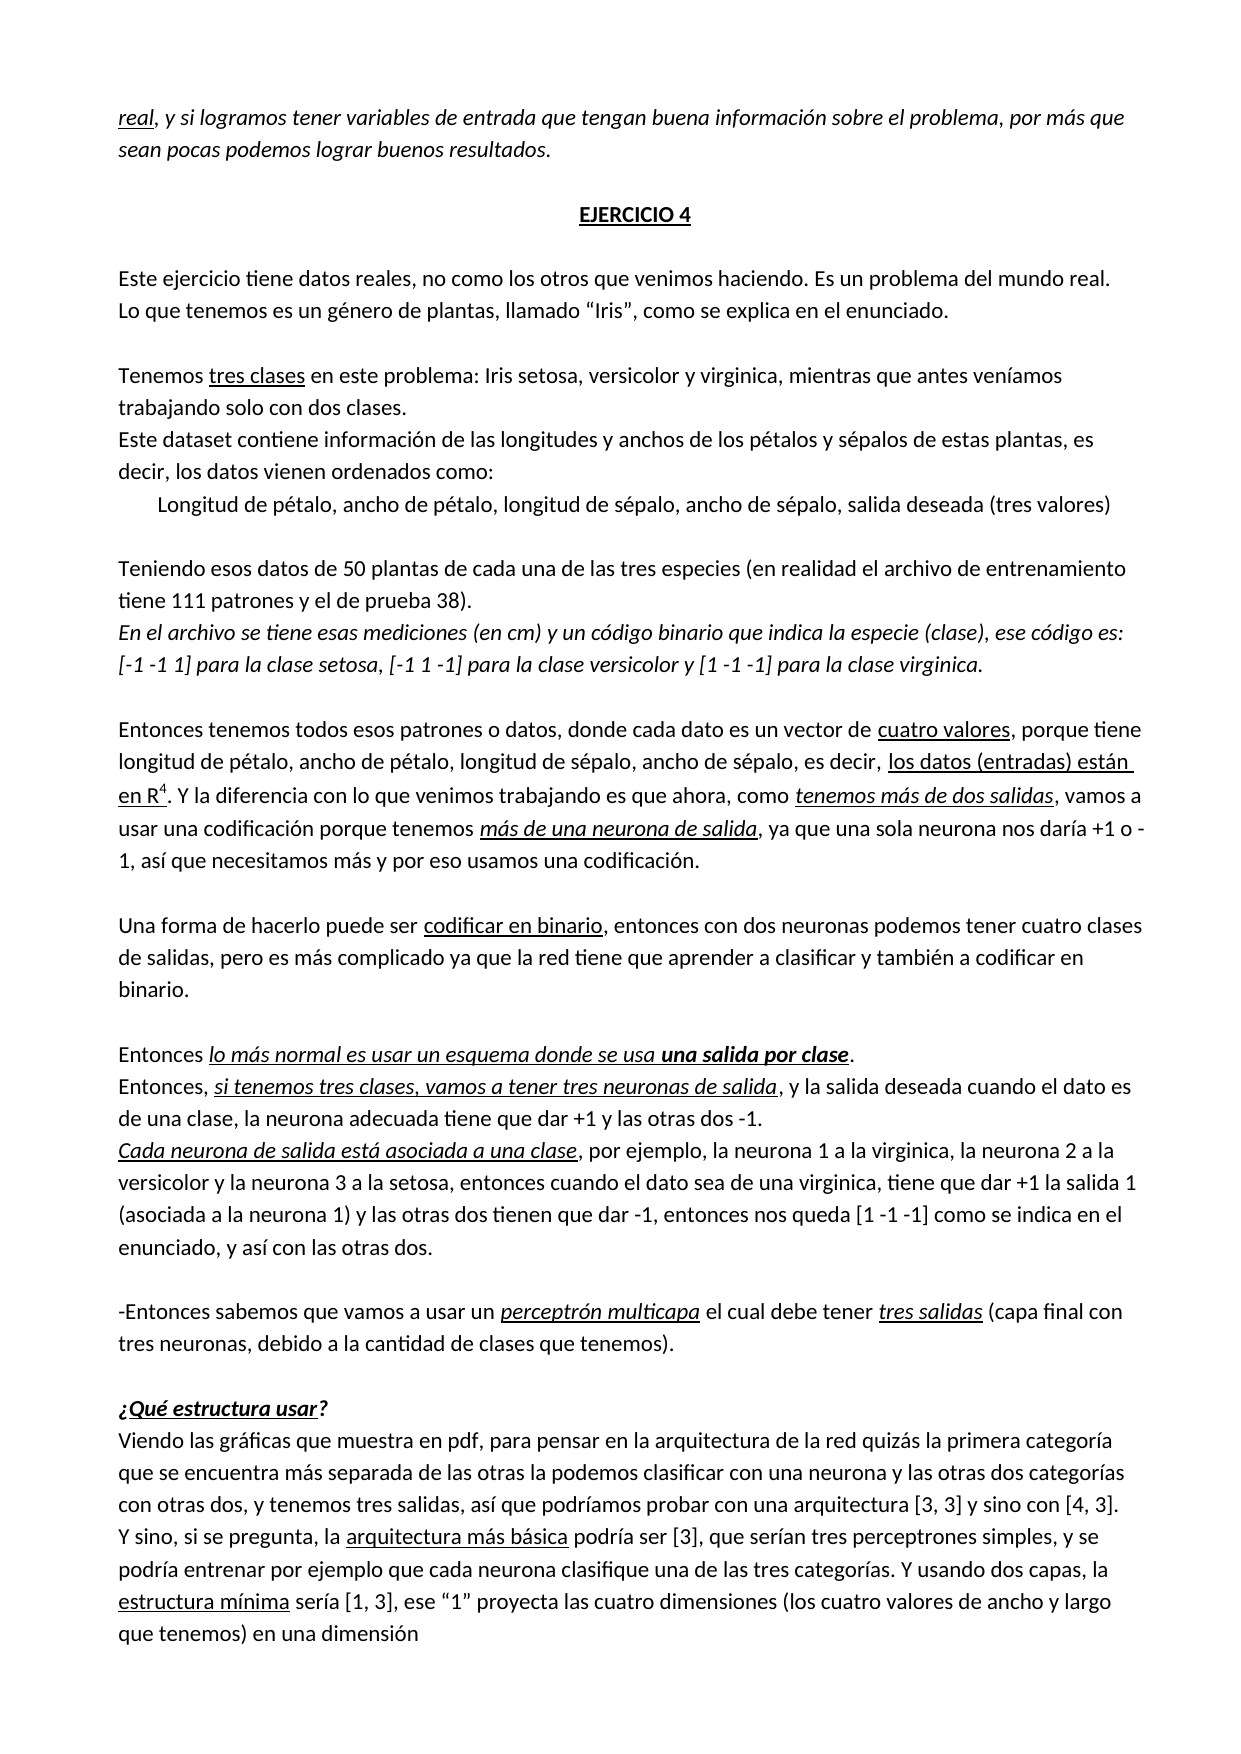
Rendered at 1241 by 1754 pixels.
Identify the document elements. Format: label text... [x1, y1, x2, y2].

text Teniendo esos datos de 50 plantas de cada una de las tres especies (en realidad el archivo de entrenamiento tiene 111 patrones y el de prueba 38). [118, 554, 1152, 614]
text En el archivo se tiene esas mediciones (en cm) y un código binario que indica la especie (clase), ese código es: [118, 618, 1152, 646]
text -Entonces sabemos que vamos a usar un perceptrón multicapa el cual debe tener tres salidas (capa final con tres neuronas, debido a la cantidad de clases que tenemos). [118, 1297, 1152, 1357]
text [118, 103, 1152, 164]
text Cada neurona de salida está asociada a una clase, por ejemplo, la neurona 1 a la virginica, la neurona 2 a la versicolor y la neurona 3 a la setosa, entonces cuando el dato sea de una virginica, tiene que dar +1 la salida 1 (asociada a la neurona 1) y las otras dos tienen que dar -1, entonces nos queda [1 -1 -1] como se indica en el enunciado, y así con las otras dos. [118, 1136, 1152, 1261]
text Entonces lo más normal es usar un esquema donde se usa una salida por clase. [118, 1040, 1152, 1068]
text Longitud de pétalo, ancho de pétalo, longitud de sépalo, ancho de sépalo, salida deseada (tres valores) [118, 490, 1152, 518]
text Tenemos tres clases en este problema: Iris setosa, versicolor y virginica, mientras que antes veníamos trabajando solo con dos clases. [118, 361, 1152, 421]
text Lo que tenemos es un género de plantas, llamado “Iris”, como se explica en el enunciado. [118, 297, 1152, 324]
text ¿Qué estructura usar? [118, 1394, 1152, 1422]
text Viendo las gráficas que muestra en pdf, para pensar en la arquitectura de la red quizás la primera categoría que se encuentra más separada de las otras la podemos clasificar con una neurona y las otras dos categorías con otras dos, y tenemos tres salidas, así que podríamos probar con una arquitectura [3, 3] y sino con [4, 3]. [118, 1426, 1152, 1518]
text Entonces, si tenemos tres clases, vamos a tener tres neuronas de salida, y la salida deseada cuando el dato es de una clase, la neurona adecuada tiene que dar +1 y las otras dos -1. [118, 1072, 1152, 1132]
text EJERCICIO 4 [118, 200, 1152, 228]
text Este ejercicio tiene datos reales, no como los otros que venimos haciendo. Es un problema del mundo real. [118, 264, 1152, 292]
text Una forma de hacerlo puede ser codificar en binario, entonces con dos neuronas podemos tener cuatro clases de salidas, pero es más complicado ya que la red tiene que aprender a clasificar y también a codificar en binario. [118, 911, 1152, 1003]
text Y sino, si se pregunta, la arquitectura más básica podría ser [3], que serían tres perceptrones simples, y se podría entrenar por ejemplo que cada neurona clasifique una de las tres categorías. Y usando dos capas, la estructura mínima sería [1, 3], ese “1” proyecta las cuatro dimensiones (los cuatro valores de ancho y largo que tenemos) en una dimensión [118, 1522, 1152, 1647]
text Este dataset contiene información de las longitudes y anchos de los pétalos y sépalos de estas plantas, es decir, los datos vienen ordenados como: [118, 425, 1152, 486]
text Entonces tenemos todos esos patrones o datos, donde cada dato es un vector de cuatro valores, porque tiene longitud de pétalo, ancho de pétalo, longitud de sépalo, ancho de sépalo, es decir, los datos (entradas) están en R4. Y la diferencia con lo que venimos trabajando es que ahora, como tenemos más de dos salidas, vamos a usar una codificación porque tenemos más de una neurona de salida, ya que una sola neurona nos daría +1 o -1, así que necesitamos más y por eso usamos una codificación. [118, 715, 1152, 874]
text [-1 -1 1] para la clase setosa, [-1 1 -1] para la clase versicolor y [1 -1 -1] para la clase virginica. [118, 651, 1152, 679]
